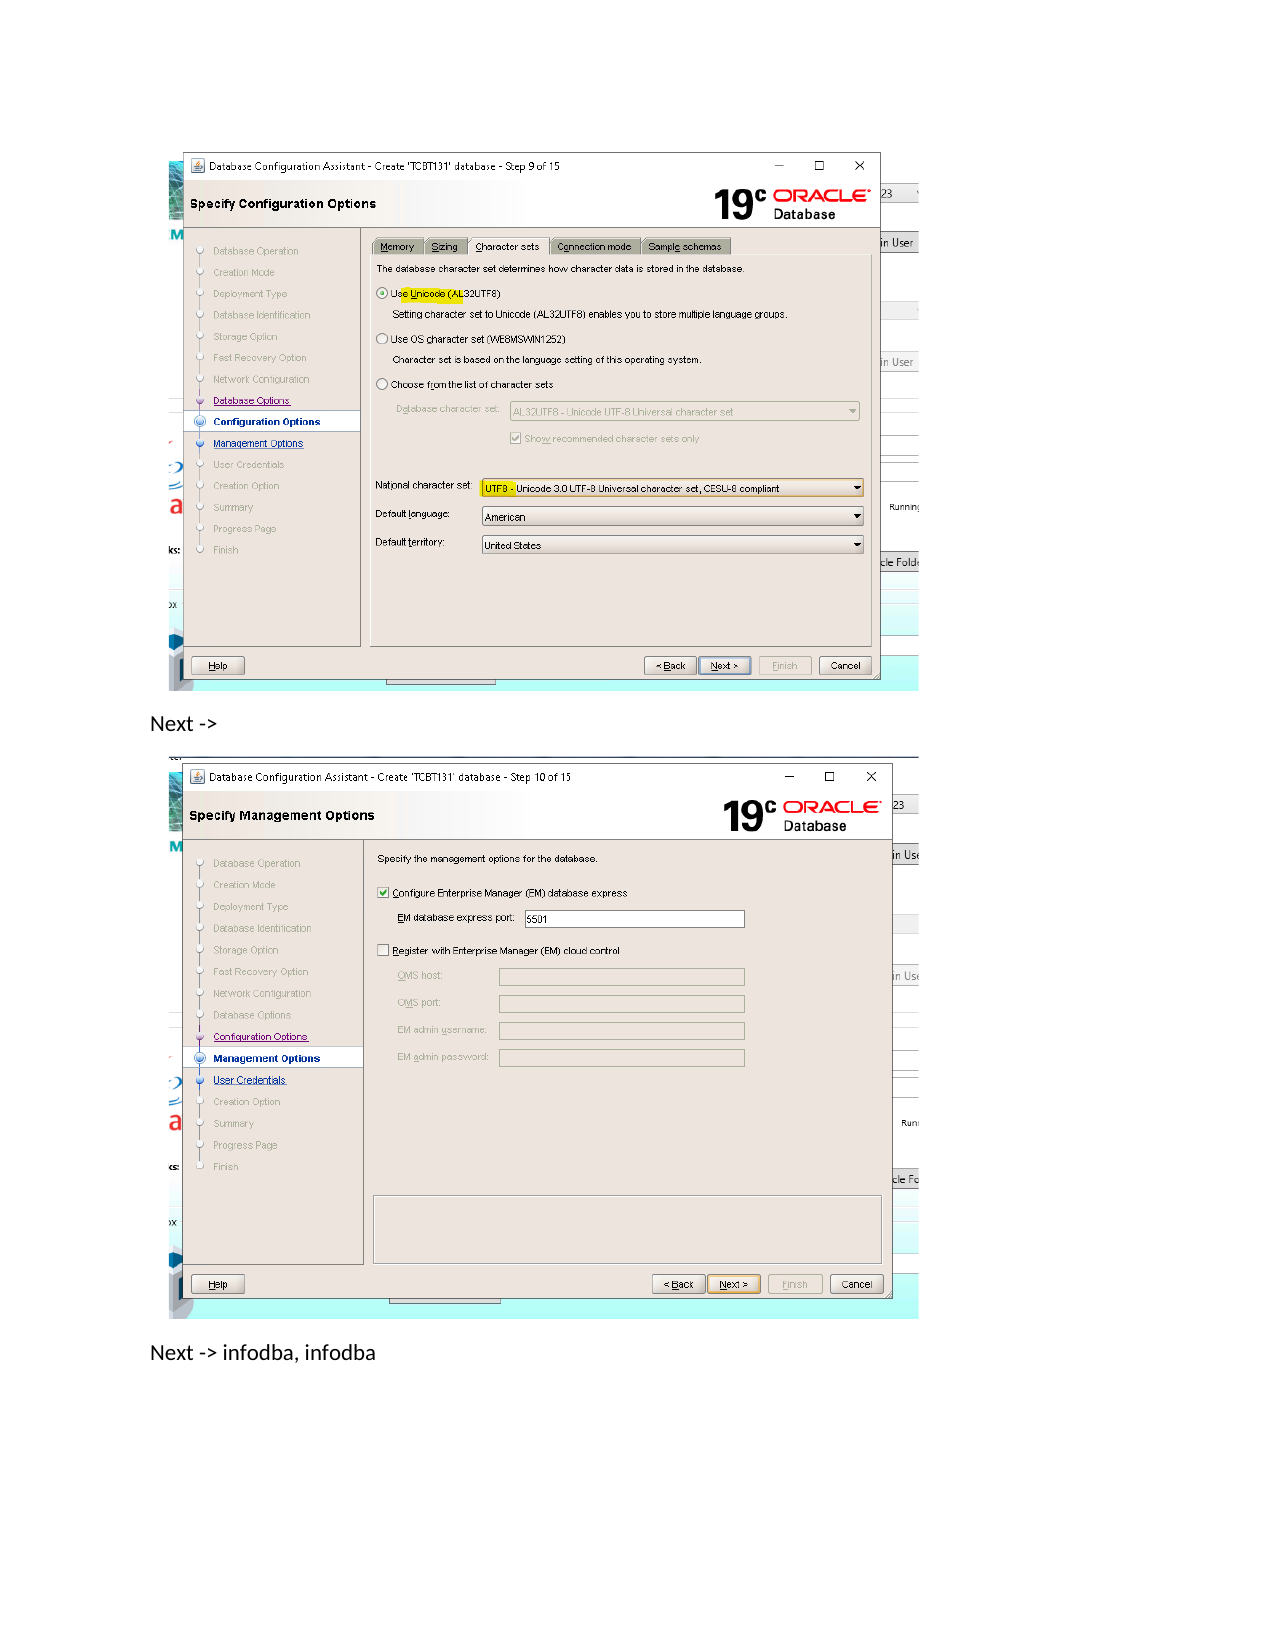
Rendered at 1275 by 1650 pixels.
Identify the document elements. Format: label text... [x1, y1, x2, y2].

text Next -> infodba, infodba [150, 1338, 1125, 1366]
text Next -> [150, 709, 1125, 737]
